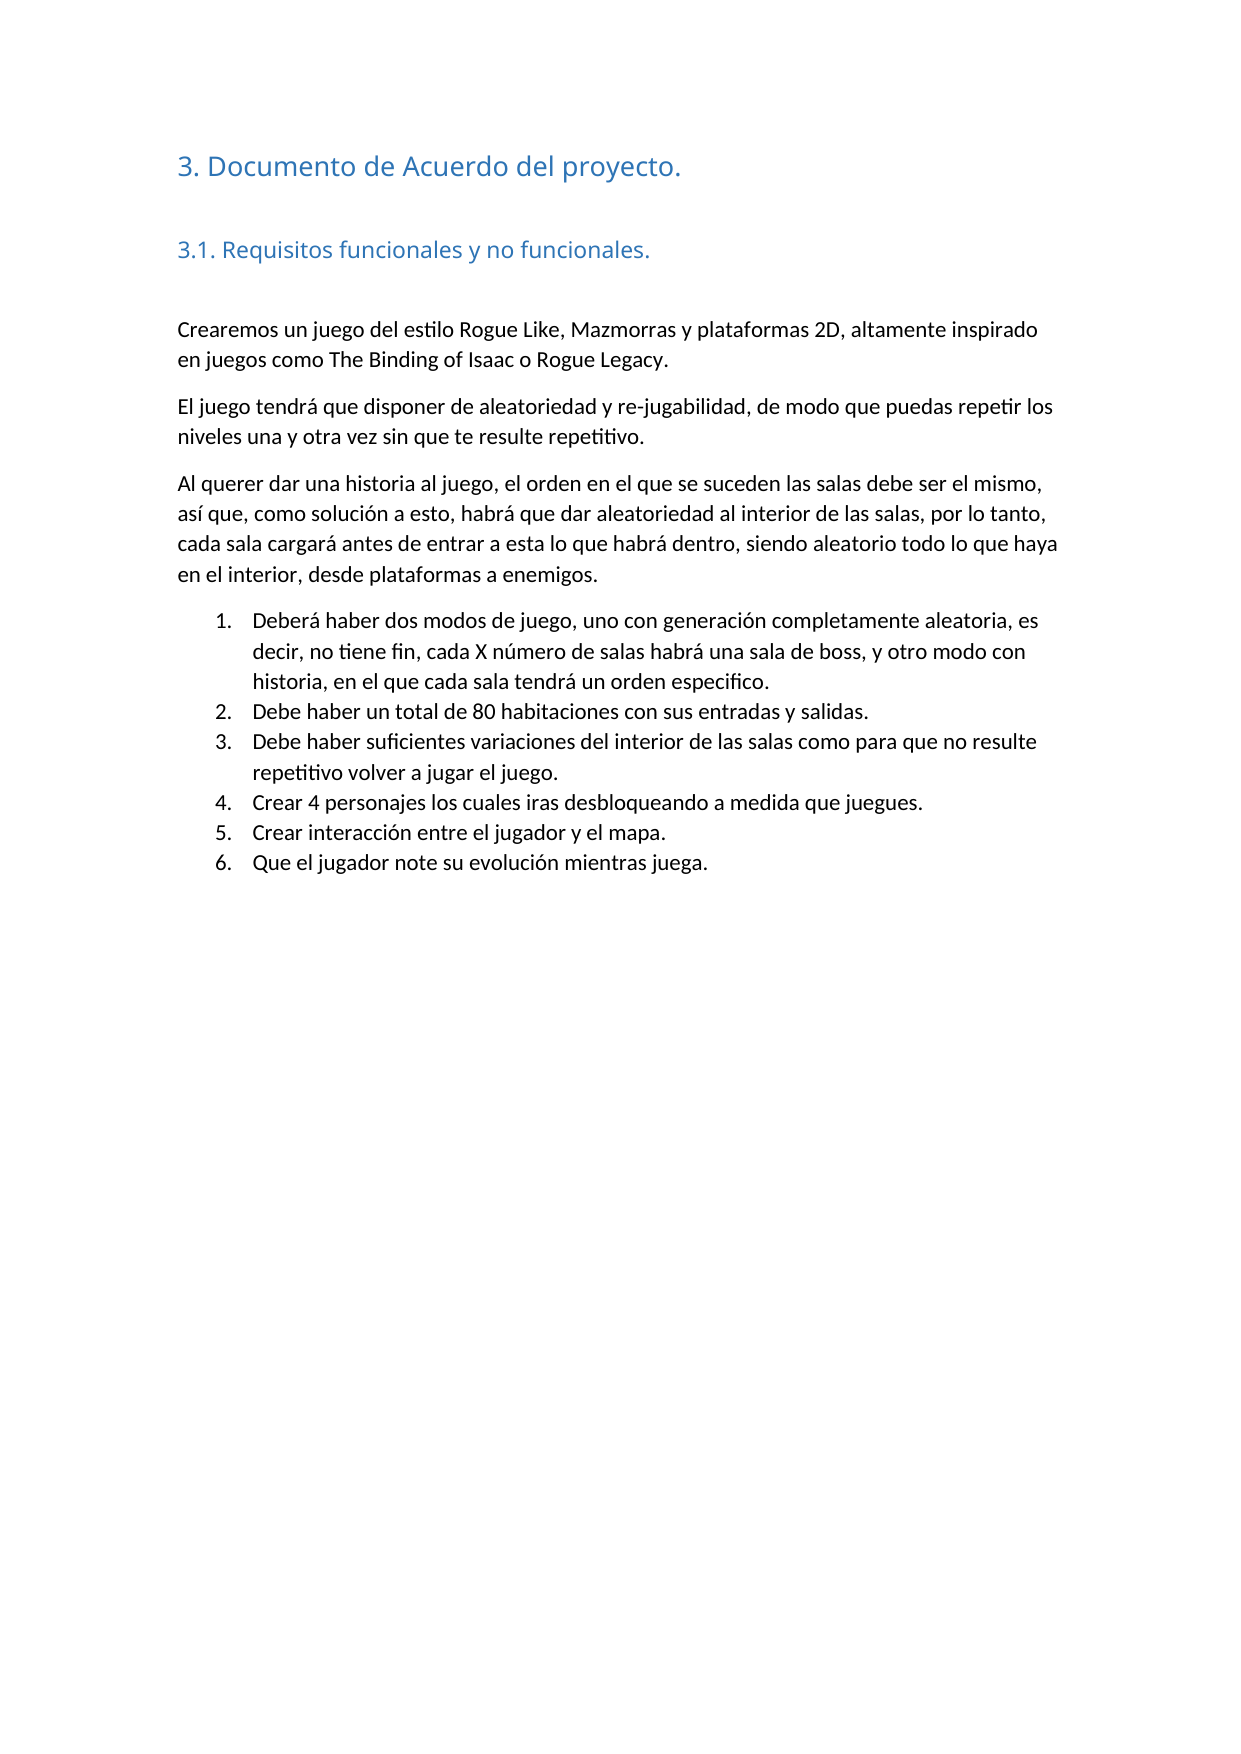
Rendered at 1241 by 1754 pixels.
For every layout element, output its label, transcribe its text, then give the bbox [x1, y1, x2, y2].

subtitle 3.1. Requisitos funcionales y no funcionales. [177, 234, 1063, 266]
text Al querer dar una historia al juego, el orden en el que se suceden las salas debe ser el mismo, así que, como solución a esto, habrá que dar aleatoriedad al interior de las salas, por lo tanto, cada sala cargará antes de entrar a esta lo que habrá dentro, siendo aleatorio todo lo que haya en el interior, desde plataformas a enemigos. [177, 469, 1063, 588]
list Que el jugador note su evolución mientras juega. [215, 848, 1063, 876]
list Crear interacción entre el jugador y el mapa. [215, 818, 1063, 846]
list Debe haber suficientes variaciones del interior de las salas como para que no resulte repetitivo volver a jugar el juego. [215, 727, 1063, 786]
list Debe haber un total de 80 habitaciones con sus entradas y salidas. [215, 697, 1063, 725]
text Crearemos un juego del estilo Rogue Like, Mazmorras y plataformas 2D, altamente inspirado en juegos como The Binding of Isaac o Rogue Legacy. [177, 315, 1063, 373]
subtitle 3. Documento de Acuerdo del proyecto. [177, 148, 1063, 184]
text El juego tendrá que disponer de aleatoriedad y re-jugabilidad, de modo que puedas repetir los niveles una y otra vez sin que te resulte repetitivo. [177, 392, 1063, 450]
list Crear 4 personajes los cuales iras desbloqueando a medida que juegues. [215, 788, 1063, 816]
list Deberá haber dos modos de juego, uno con generación completamente aleatoria, es decir, no tiene fin, cada X número de salas habrá una sala de boss, y otro modo con historia, en el que cada sala tendrá un orden especifico. [215, 607, 1063, 695]
